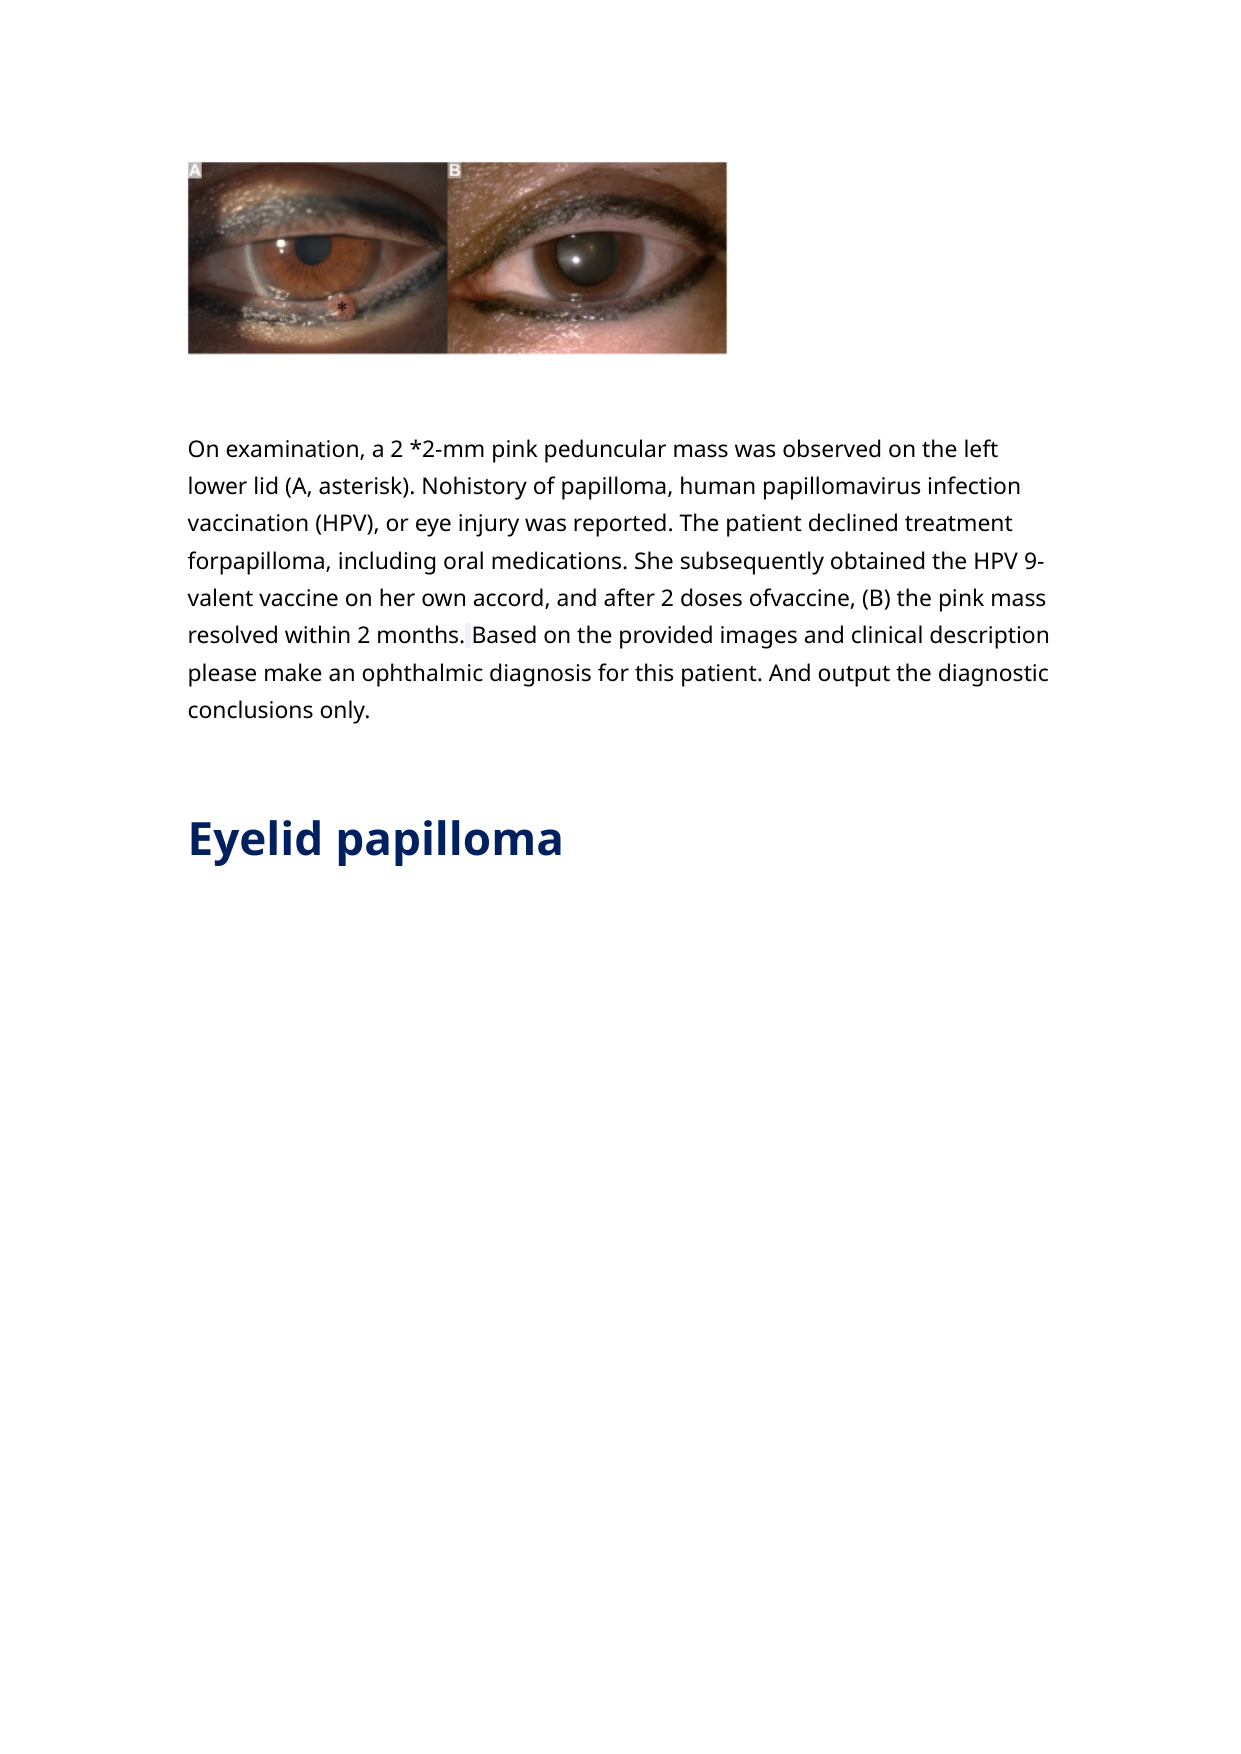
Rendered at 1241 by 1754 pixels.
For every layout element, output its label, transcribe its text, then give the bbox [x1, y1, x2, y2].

text On examination, a 2 *2-mm pink peduncular mass was observed on the left lower lid (A, asterisk). Nohistory of papilloma, human papillomavirus infection vaccination (HPV), or eye injury was reported. The patient declined treatment forpapilloma, including oral medications. She subsequently obtained the HPV 9-valent vaccine on her own accord, and after 2 doses ofvaccine, (B) the pink mass resolved within 2 months. Based on the provided images and clinical description please make an ophthalmic diagnosis for this patient. And output the diagnostic conclusions only. [187, 432, 1053, 726]
text Eyelid papilloma [187, 806, 1053, 871]
picture [187, 162, 728, 355]
